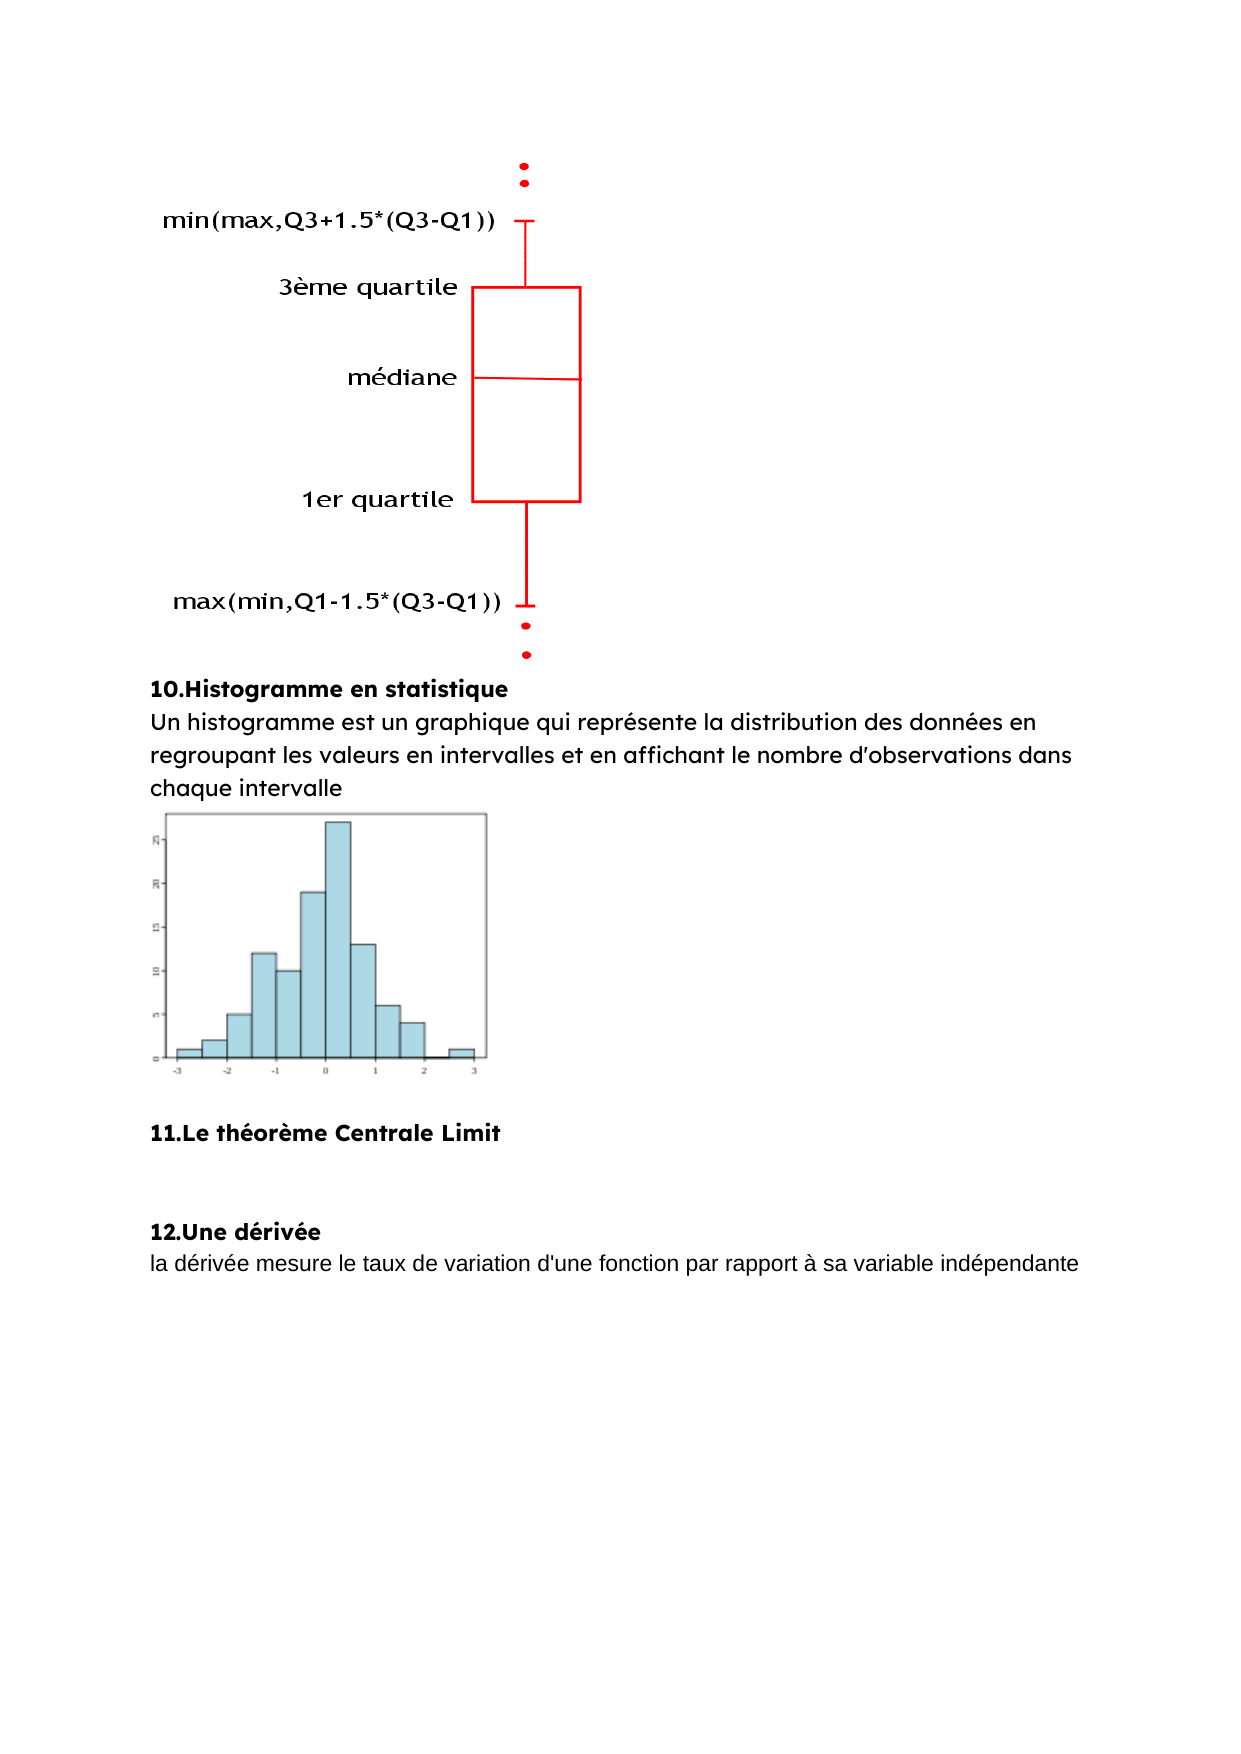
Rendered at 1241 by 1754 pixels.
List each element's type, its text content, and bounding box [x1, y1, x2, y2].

text 11.Le théorème Centrale Limit [150, 1118, 1090, 1147]
text Un histogramme est un graphique qui représente la distribution des données en regroupant les valeurs en intervalles et en affichant le nombre d'observations dans chaque intervalle [150, 708, 1090, 802]
text 12.Une dérivée [150, 1217, 1090, 1246]
text la dérivée mesure le taux de variation d'une fonction par rapport à sa variable indépendante [150, 1250, 1090, 1276]
picture [150, 150, 595, 672]
text 10.Histogramme en statistique [150, 675, 1090, 704]
picture [150, 806, 494, 1082]
